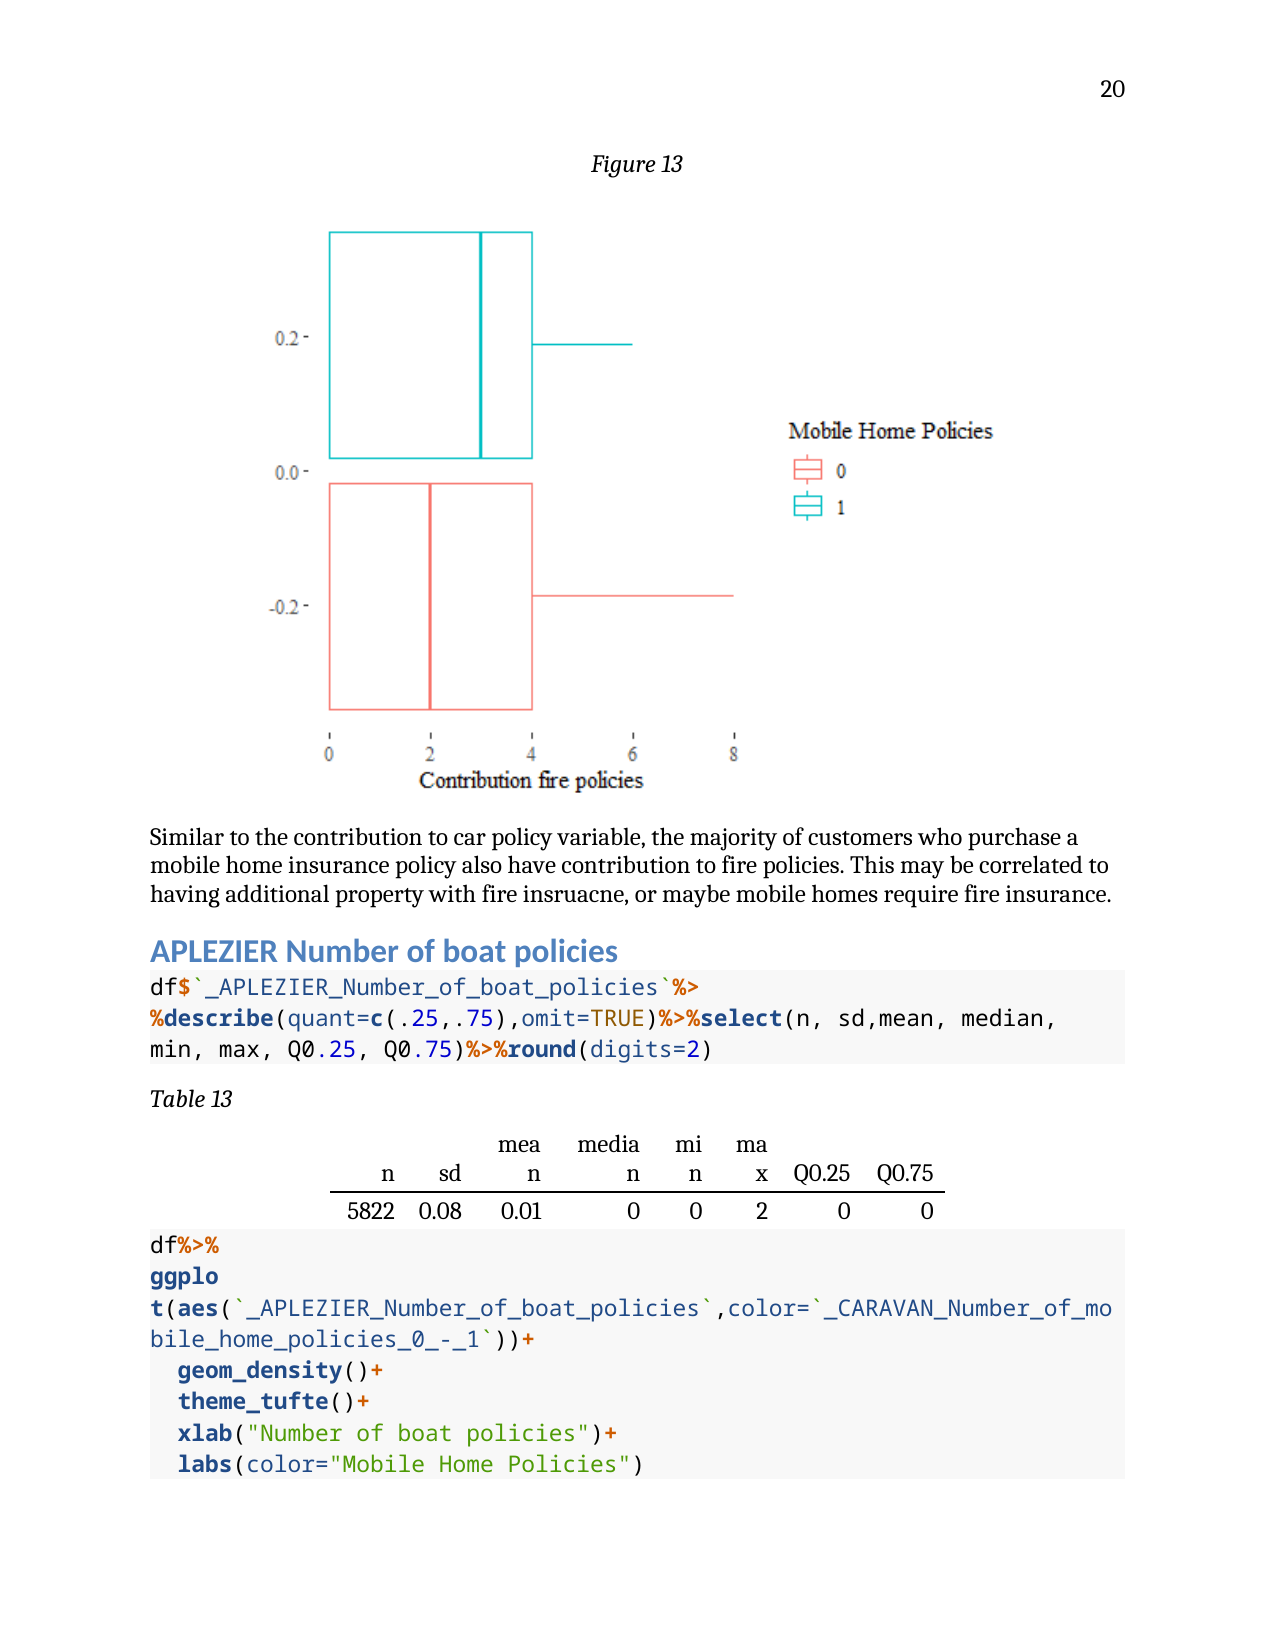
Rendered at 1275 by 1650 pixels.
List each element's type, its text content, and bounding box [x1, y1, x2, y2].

table_header sd [406, 1126, 473, 1191]
table_cell 0.08 [406, 1193, 473, 1229]
table_cell 0 [779, 1193, 862, 1229]
table_cell 2 [714, 1193, 779, 1229]
table_header median [552, 1126, 651, 1191]
text df%>% ggplot(aes(`_APLEZIER_Number_of_boat_policies`,color=`_CARAVAN_Number_of_mobile_home_policies_0_-_1`))+ geom_density()+ theme_tufte()+ xlab("Number of boat policies")+ labs(color="Mobile Home Policies") [219, 1229, 1125, 1479]
text df$`_APLEZIER_Number_of_boat_policies`%>%describe(quant=c(.25,.75),omit=TRUE)%>%select(n, sd,mean, median, min, max, Q0.25, Q0.75)%>%round(digits=2) [700, 970, 1125, 1064]
table_cell 5822 [330, 1193, 406, 1229]
text Similar to the contribution to car policy variable, the majority of customers who purchase a mobile home insurance policy also have contribution to fire policies. This may be correlated to having additional property with fire insruacne, or maybe mobile homes require fire insurance. [150, 823, 1125, 909]
table_header n [330, 1126, 406, 1191]
table_cell 0.01 [473, 1193, 552, 1229]
table_header mean [473, 1126, 552, 1191]
table_cell 0 [552, 1193, 651, 1229]
table_header max [714, 1126, 779, 1191]
table_cell 0 [651, 1193, 713, 1229]
table_cell 0 [862, 1193, 944, 1229]
table_header Q0.25 [779, 1126, 862, 1191]
table_header Q0.75 [862, 1126, 944, 1191]
table_header min [651, 1126, 713, 1191]
subtitle APLEZIER Number of boat policies [150, 930, 1125, 970]
picture [258, 197, 1017, 804]
